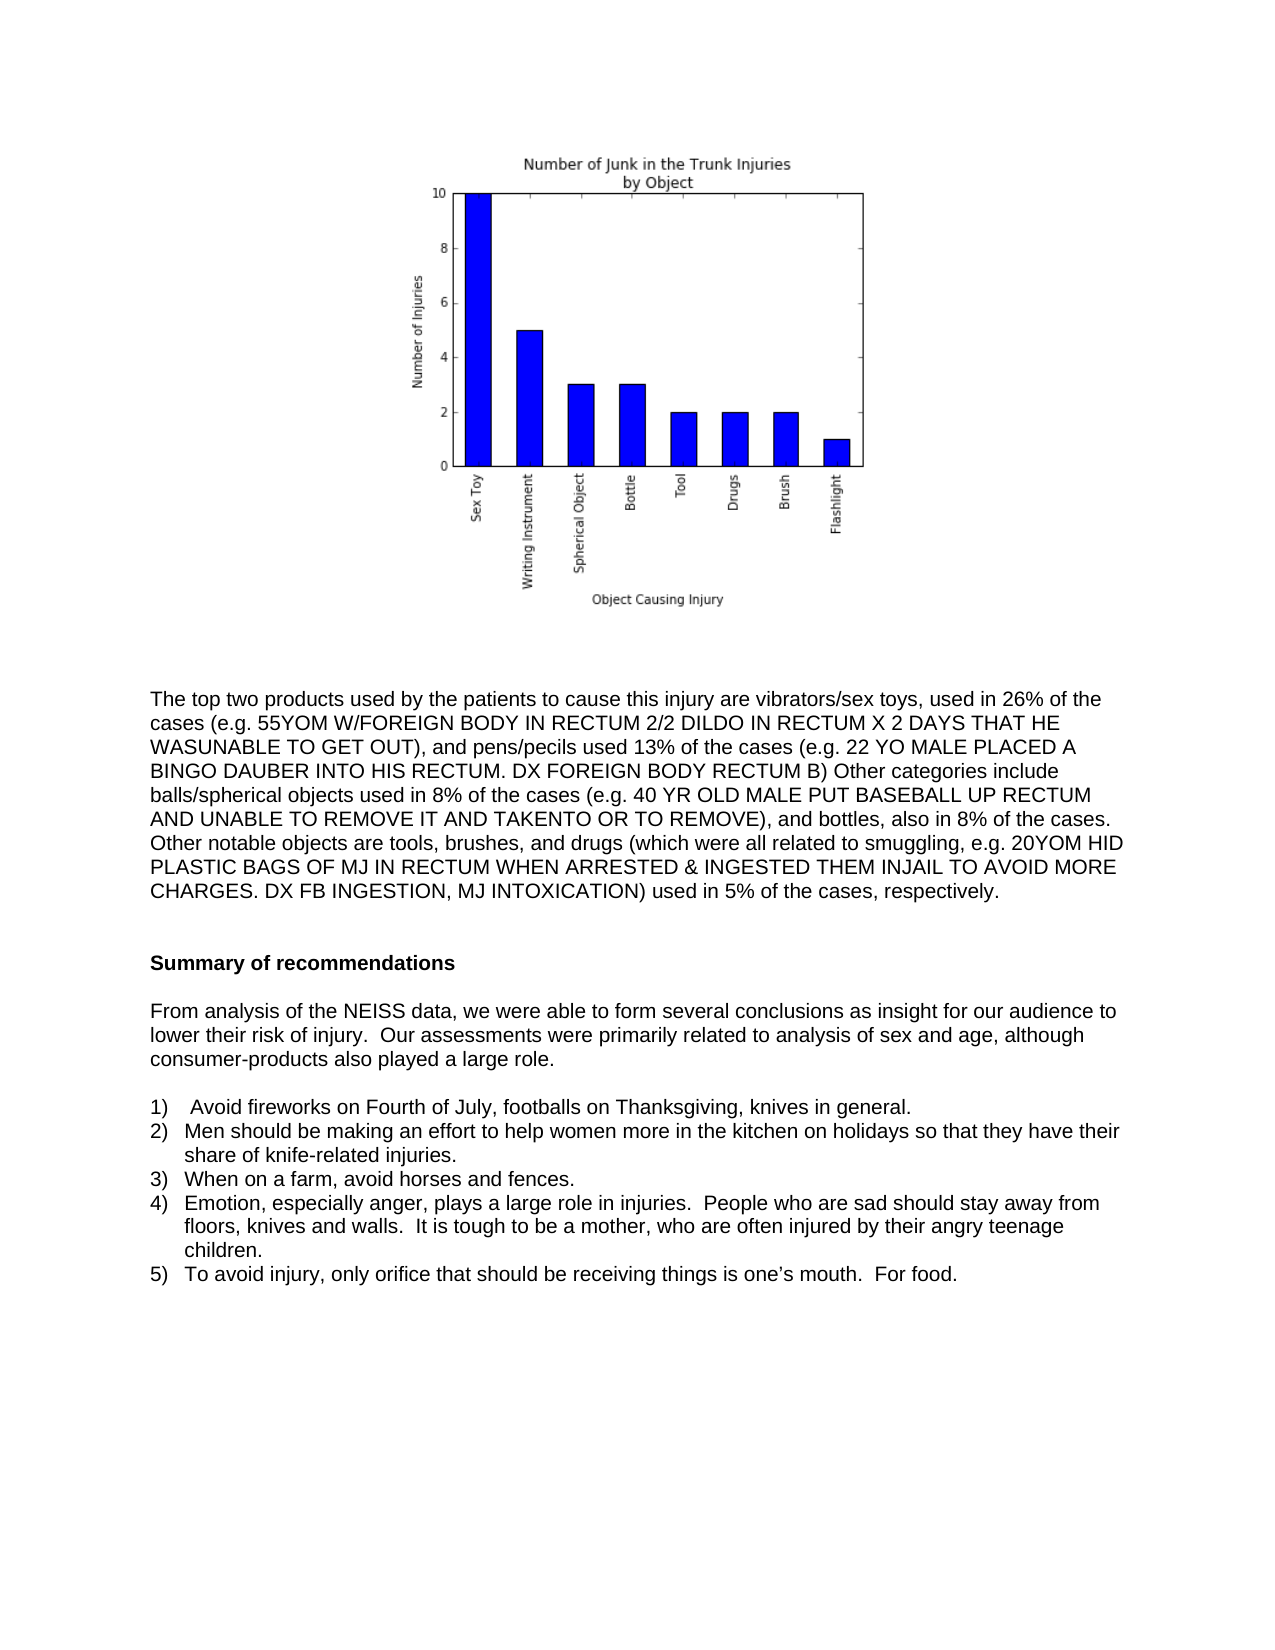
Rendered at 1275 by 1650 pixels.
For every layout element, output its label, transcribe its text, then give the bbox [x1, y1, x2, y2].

picture [405, 150, 870, 614]
text Summary of recommendations [150, 951, 1125, 975]
list Avoid fireworks on Fourth of July, footballs on Thanksgiving, knives in general. [150, 1094, 1125, 1118]
text From analysis of the NEISS data, we were able to form several conclusions as insight for our audience to lower their risk of injury. Our assessments were primarily related to analysis of sex and age, although consumer-products also played a large role. [150, 999, 1125, 1071]
list Men should be making an effort to help women more in the kitchen on holidays so that they have their share of knife-related injuries. [150, 1118, 1125, 1166]
list Emotion, especially anger, plays a large role in injuries. People who are sad should stay away from floors, knives and walls. It is tough to be a mother, who are often injured by their angry teenage children. [150, 1190, 1125, 1262]
list When on a farm, avoid horses and fences. [150, 1166, 1125, 1190]
list To avoid injury, only orifice that should be receiving things is one’s mouth. For food. [150, 1262, 1125, 1286]
text The top two products used by the patients to cause this injury are vibrators/sex toys, used in 26% of the cases (e.g. 55YOM W/FOREIGN BODY IN RECTUM 2/2 DILDO IN RECTUM X 2 DAYS THAT HE WASUNABLE TO GET OUT), and pens/pecils used 13% of the cases (e.g. 22 YO MALE PLACED A BINGO DAUBER INTO HIS RECTUM. DX FOREIGN BODY RECTUM B) Other categories include balls/spherical objects used in 8% of the cases (e.g. 40 YR OLD MALE PUT BASEBALL UP RECTUM AND UNABLE TO REMOVE IT AND TAKENTO OR TO REMOVE), and bottles, also in 8% of the cases. Other notable objects are tools, brushes, and drugs (which were all related to smuggling, e.g. 20YOM HID PLASTIC BAGS OF MJ IN RECTUM WHEN ARRESTED & INGESTED THEM INJAIL TO AVOID MORE CHARGES. DX FB INGESTION, MJ INTOXICATION) used in 5% of the cases, respectively. [150, 687, 1125, 903]
